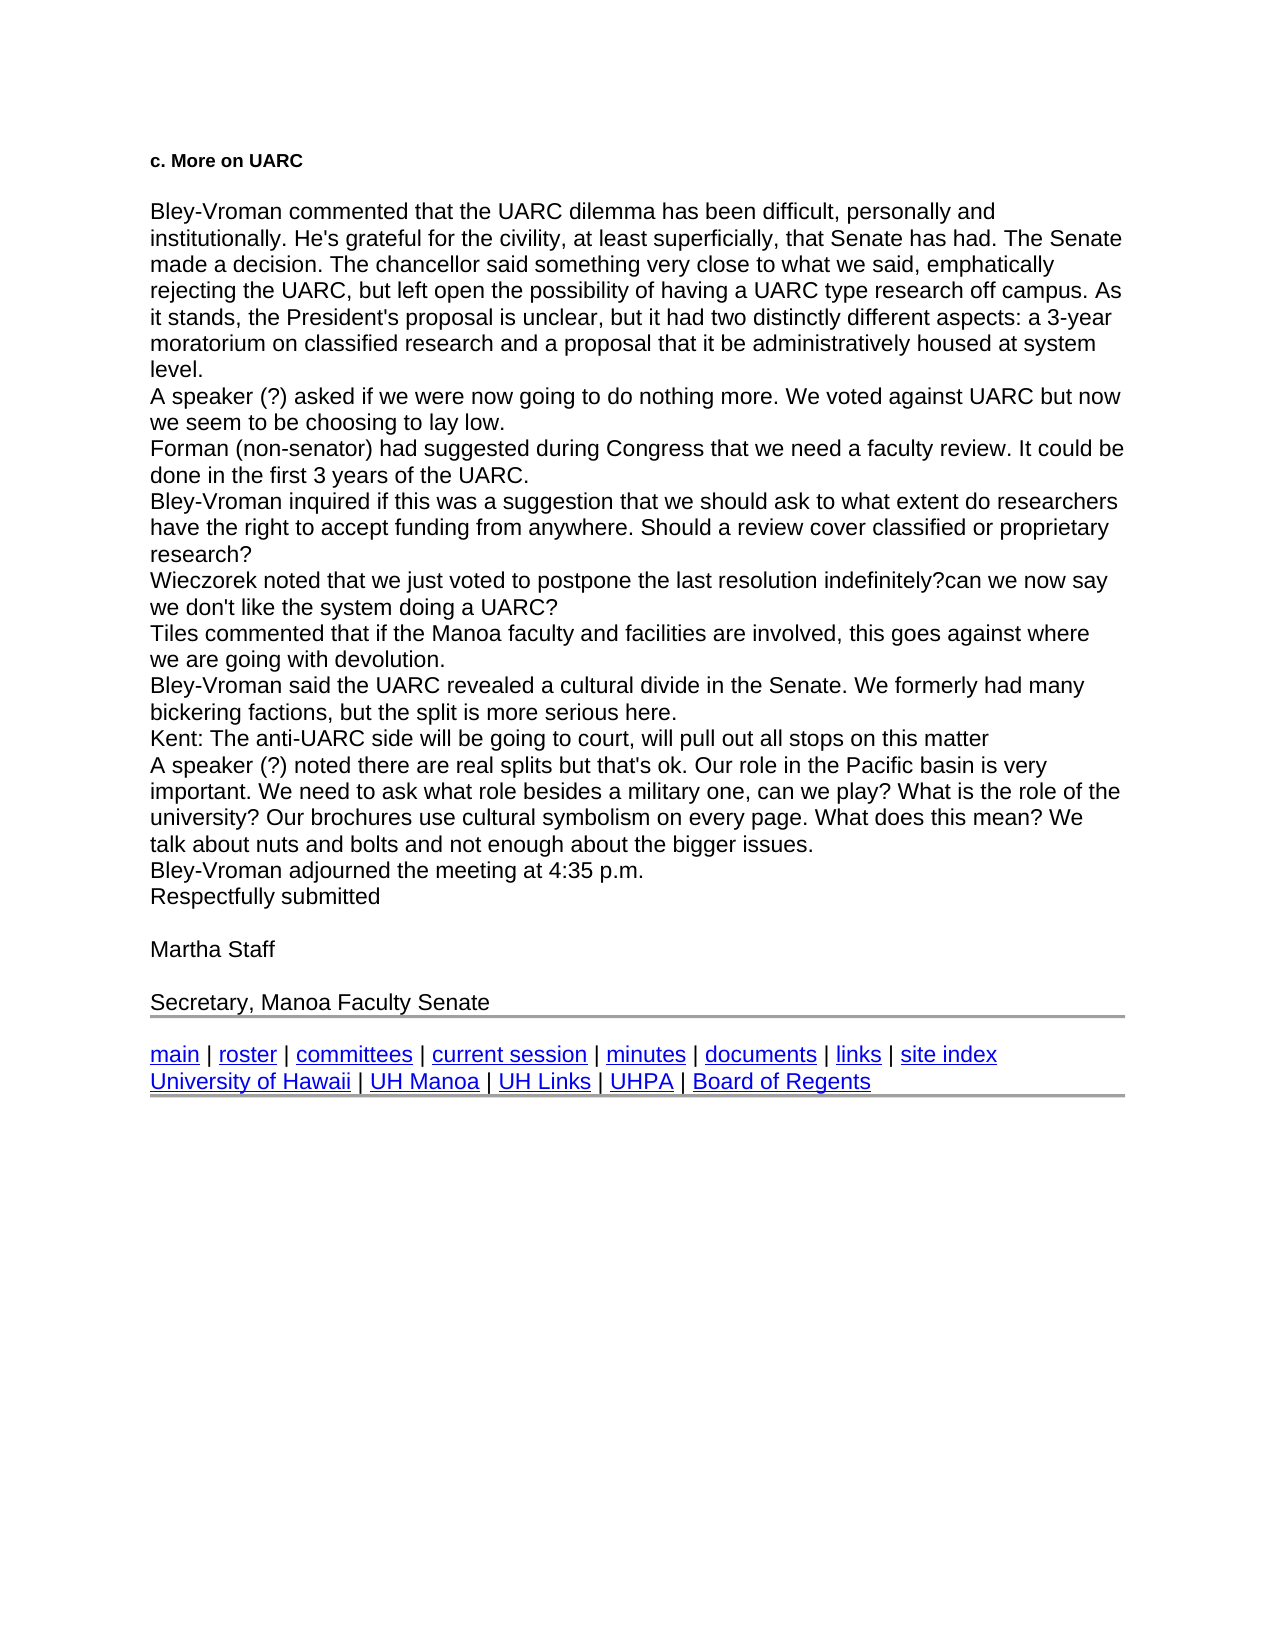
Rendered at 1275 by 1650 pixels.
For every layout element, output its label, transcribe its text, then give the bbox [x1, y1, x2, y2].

text Kent: The anti-UARC side will be going to court, will pull out all stops on this matter [150, 725, 1125, 752]
text Bley-Vroman commented that the UARC dilemma has been difficult, personally and institutionally. He's grateful for the civility, at least superficially, that Senate has had. The Senate made a decision. The chancellor said something very close to what we said, emphatically rejecting the UARC, but left open the possibility of having a UARC type research off campus. As it stands, the President's proposal is unclear, but it had two distinctly different aspects: a 3-year moratorium on classified research and a proposal that it be administratively housed at system level. [150, 198, 1125, 383]
text Bley-Vroman said the UARC revealed a cultural divide in the Senate. We formerly had many bickering factions, but the split is more serious here. [150, 672, 1125, 725]
text Respectfully submitted [150, 883, 1125, 910]
text Forman (non-senator) had suggested during Congress that we need a faculty review. It could be done in the first 3 years of the UARC. [150, 435, 1125, 488]
text Bley-Vroman inquired if this was a suggestion that we should ask to what extent do researchers have the right to accept funding from anywhere. Should a review cover classified or proprietary research? [150, 488, 1125, 567]
text main | roster | committees | current session | minutes | documents | links | site index [150, 1019, 1125, 1068]
text Martha Staff [150, 936, 1125, 962]
text A speaker (?) asked if we were now going to do nothing more. We voted against UARC but now we seem to be choosing to lay low. [150, 383, 1125, 435]
text Bley-Vroman adjourned the meeting at 4:35 p.m. [150, 857, 1125, 883]
text Wieczorek noted that we just voted to postpone the last resolution indefinitely?can we now say we don't like the system doing a UARC? [150, 567, 1125, 620]
text Tiles commented that if the Manoa faculty and facilities are involved, this goes against where we are going with devolution. [150, 620, 1125, 672]
subtitle c. More on UARC [150, 150, 1125, 172]
text Secretary, Manoa Faculty Senate [150, 989, 1125, 1015]
text University of Hawaii | UH Manoa | UH Links | UHPA | Board of Regents [150, 1068, 1125, 1094]
text A speaker (?) noted there are real splits but that's ok. Our role in the Pacific basin is very important. We need to ask what role besides a military one, can we play? What is the role of the university? Our brochures use cultural symbolism on every page. What does this mean? We talk about nuts and bolts and not enough about the bigger issues. [150, 752, 1125, 857]
